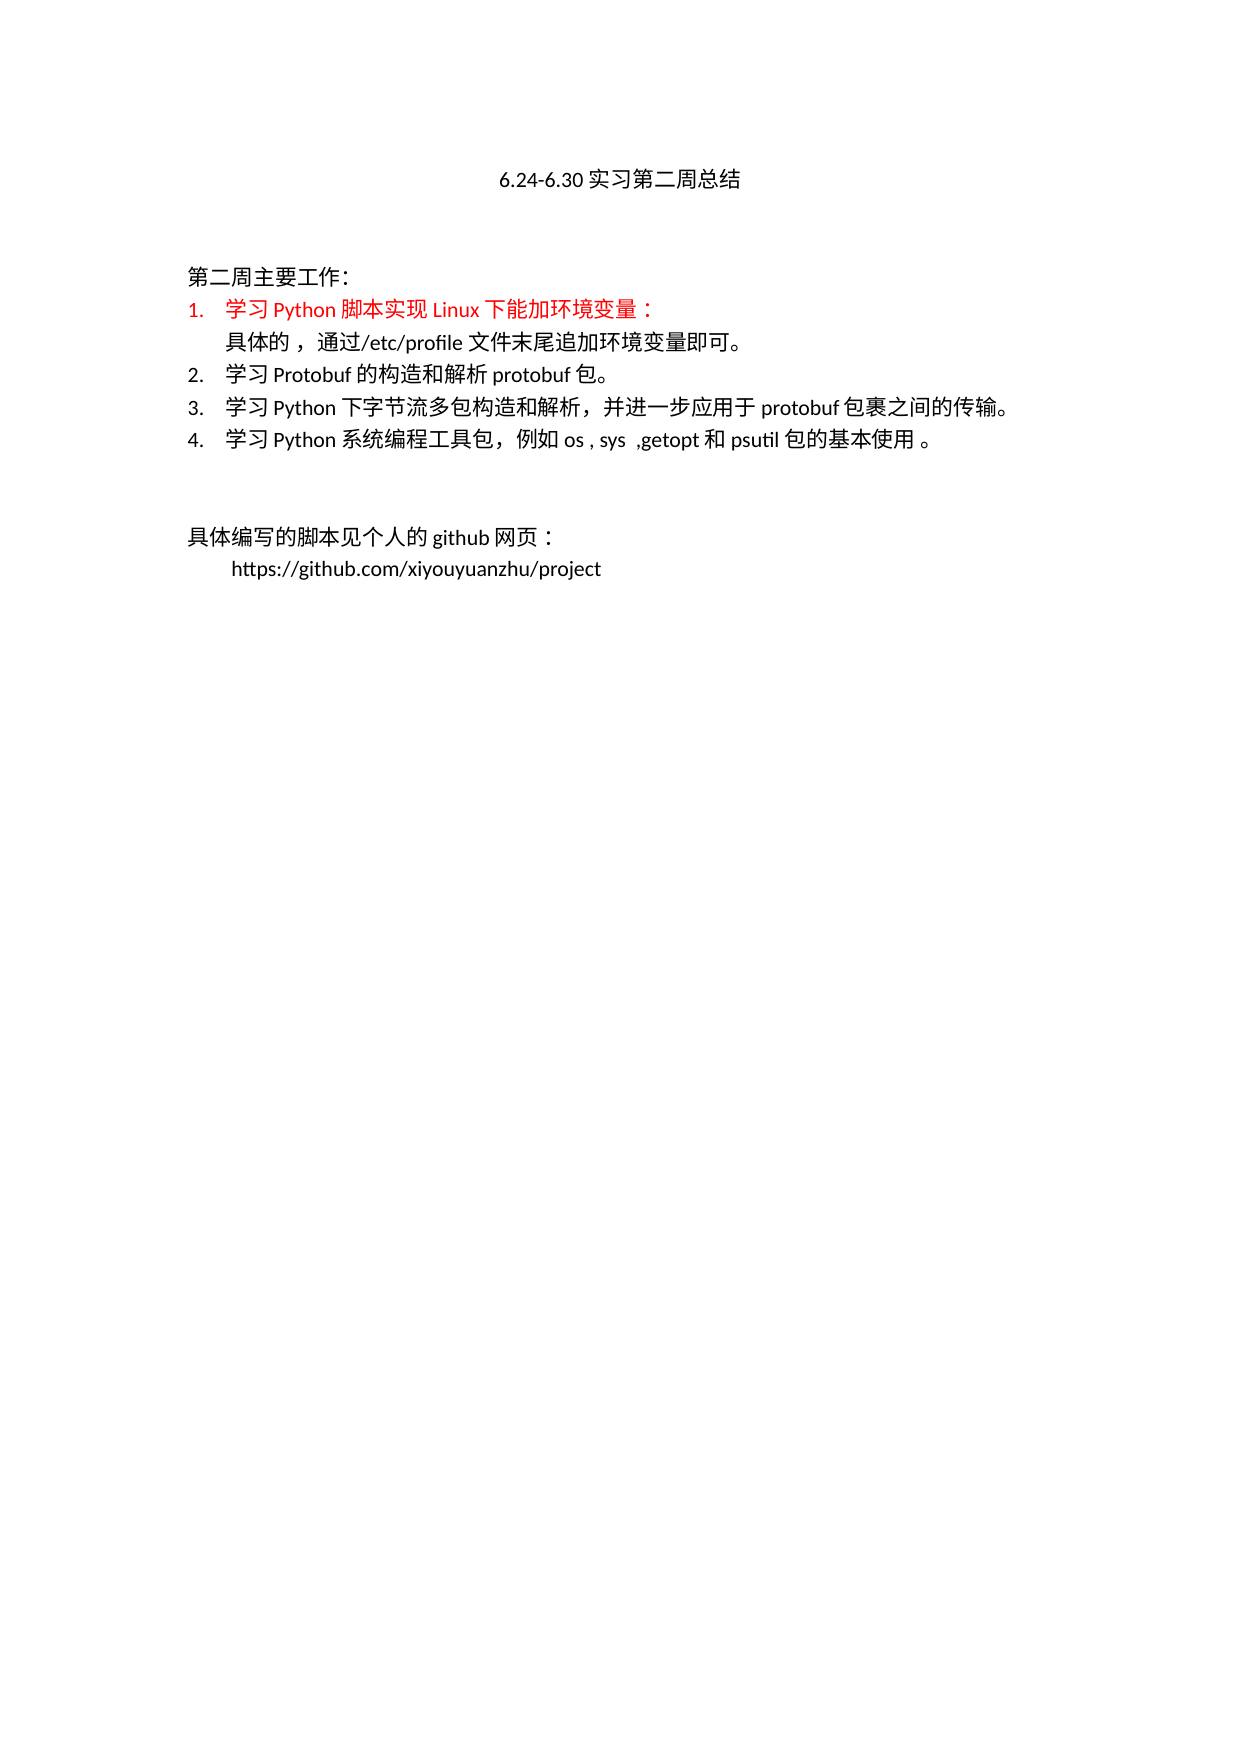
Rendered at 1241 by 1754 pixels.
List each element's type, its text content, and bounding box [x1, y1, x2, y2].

text https://github.com/xiyouyuanzhu/project [187, 552, 1053, 584]
text 第二周主要工作： [187, 259, 1053, 292]
text 具体的 ，通过/etc/profile 文件末尾追加环境变量即可。 [225, 324, 1053, 357]
list 学习Protobuf 的构造和解析protobuf包。 [187, 357, 1053, 389]
list 学习Python脚本实现Linux 下能加环境变量 ： [187, 292, 1053, 324]
list 学习Python系统编程工具包，例如os , sys ,getopt 和psutil 包的基本使用 。 [187, 422, 1053, 454]
text 6.24-6.30 实习第二周总结 [187, 162, 1053, 194]
list 学习Python下字节流多包构造和解析，并进一步应用于protobuf包裹之间的传输。 [187, 389, 1053, 422]
text 具体编写的脚本见个人的github 网页 ： [187, 519, 1053, 552]
